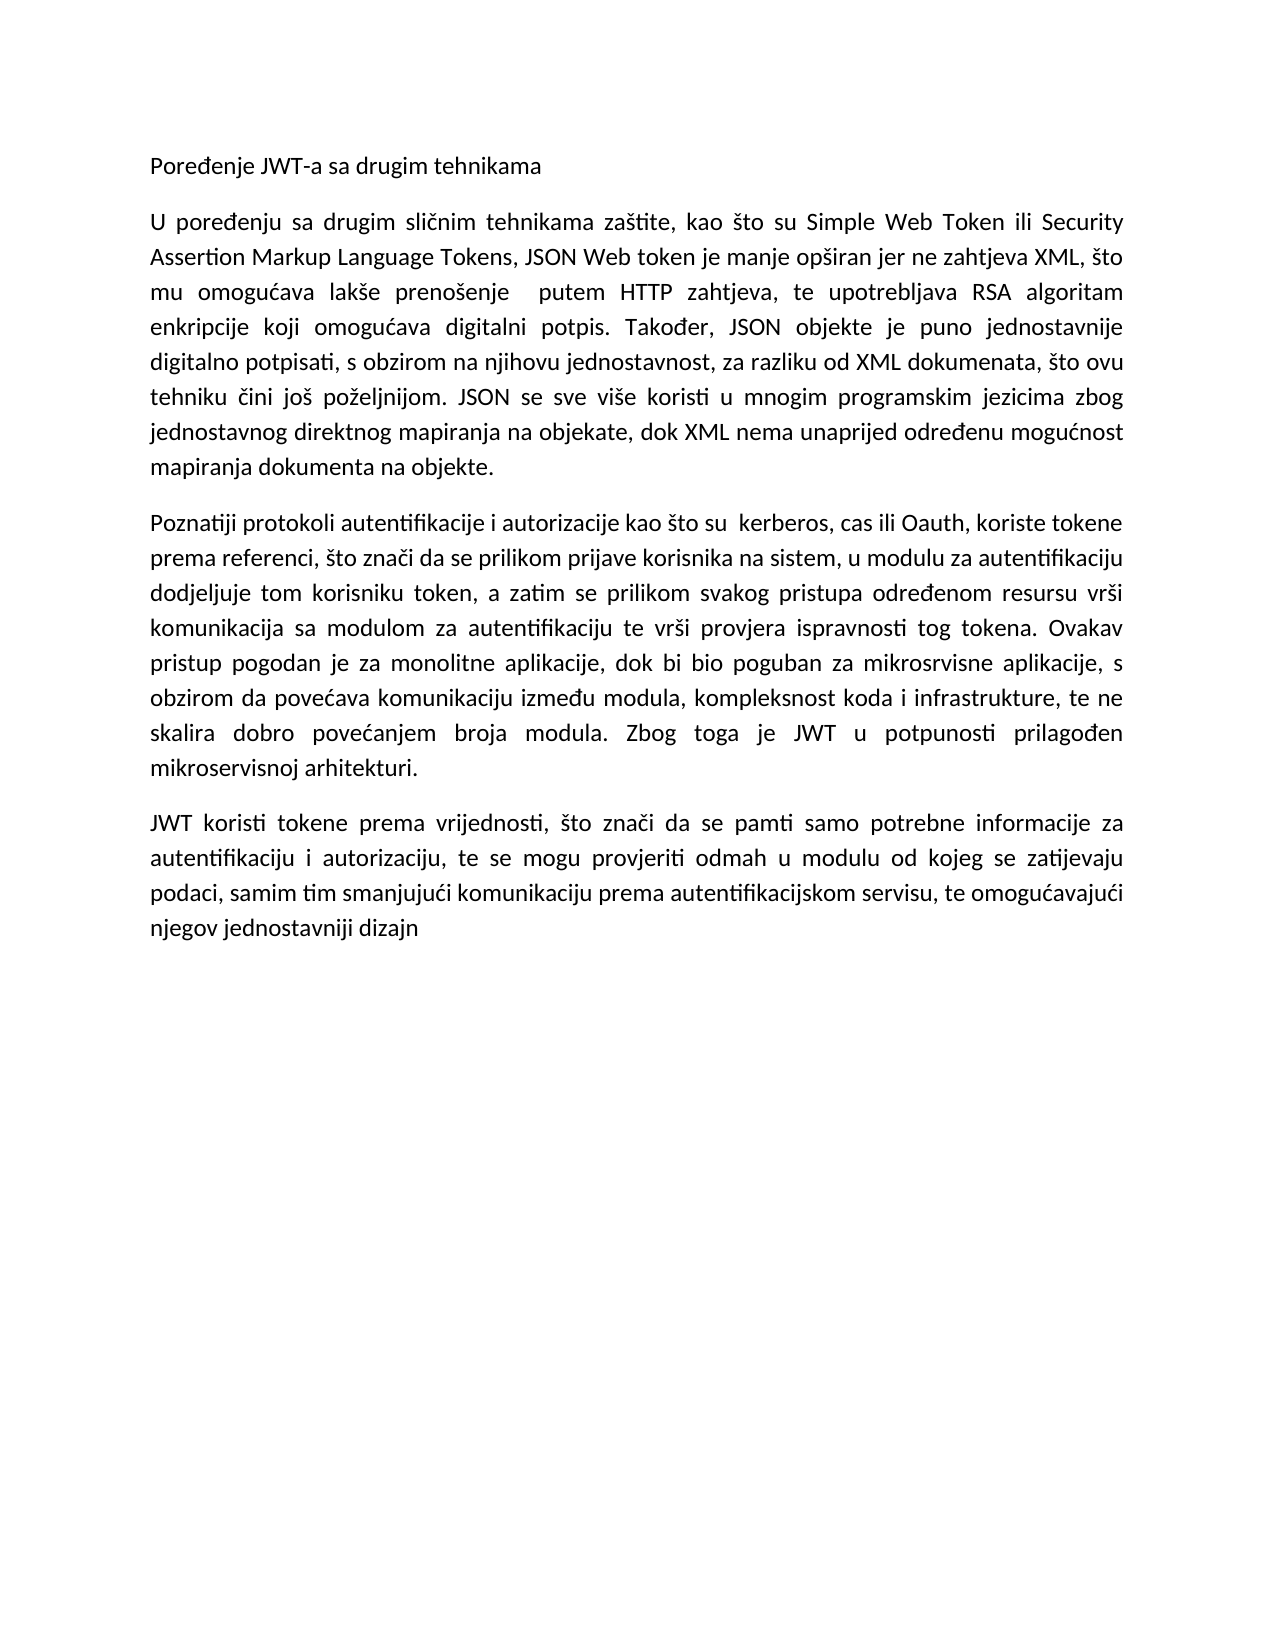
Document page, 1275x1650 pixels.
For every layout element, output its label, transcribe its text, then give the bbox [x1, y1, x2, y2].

text Poređenje JWT-a sa drugim tehnikama [150, 150, 1125, 181]
text Poznatiji protokoli autentifikacije i autorizacije kao što su kerberos, cas ili Oauth, koriste tokene prema referenci, što znači da se prilikom prijave korisnika na sistem, u modulu za autentifikaciju dodjeljuje tom korisniku token, a zatim se prilikom svakog pristupa određenom resursu vrši komunikacija sa modulom za autentifikaciju te vrši provjera ispravnosti tog tokena. Ovakav pristup pogodan je za monolitne aplikacije, dok bi bio poguban za mikrosrvisne aplikacije, s obzirom da povećava komunikaciju između modula, kompleksnost koda i infrastrukture, te ne skalira dobro povećanjem broja modula. Zbog toga je JWT u potpunosti prilagođen mikroservisnoj arhitekturi. [150, 507, 1125, 782]
text U poređenju sa drugim sličnim tehnikama zaštite, kao što su Simple Web Token ili Security Assertion Markup Language Tokens, JSON Web token je manje opširan jer ne zahtjeva XML, što mu omogućava lakše prenošenje putem HTTP zahtjeva, te upotrebljava RSA algoritam enkripcije koji omogućava digitalni potpis. Također, JSON objekte je puno jednostavnije digitalno potpisati, s obzirom na njihovu jednostavnost, za razliku od XML dokumenata, što ovu tehniku čini još poželjnijom. JSON se sve više koristi u mnogim programskim jezicima zbog jednostavnog direktnog mapiranja na objekate, dok XML nema unaprijed određenu mogućnost mapiranja dokumenta na objekte. [150, 206, 1125, 481]
text JWT koristi tokene prema vrijednosti, što znači da se pamti samo potrebne informacije za autentifikaciju i autorizaciju, te se mogu provjeriti odmah u modulu od kojeg se zatijevaju podaci, samim tim smanjujući komunikaciju prema autentifikacijskom servisu, te omogućavajući njegov jednostavniji dizajn [150, 807, 1125, 943]
